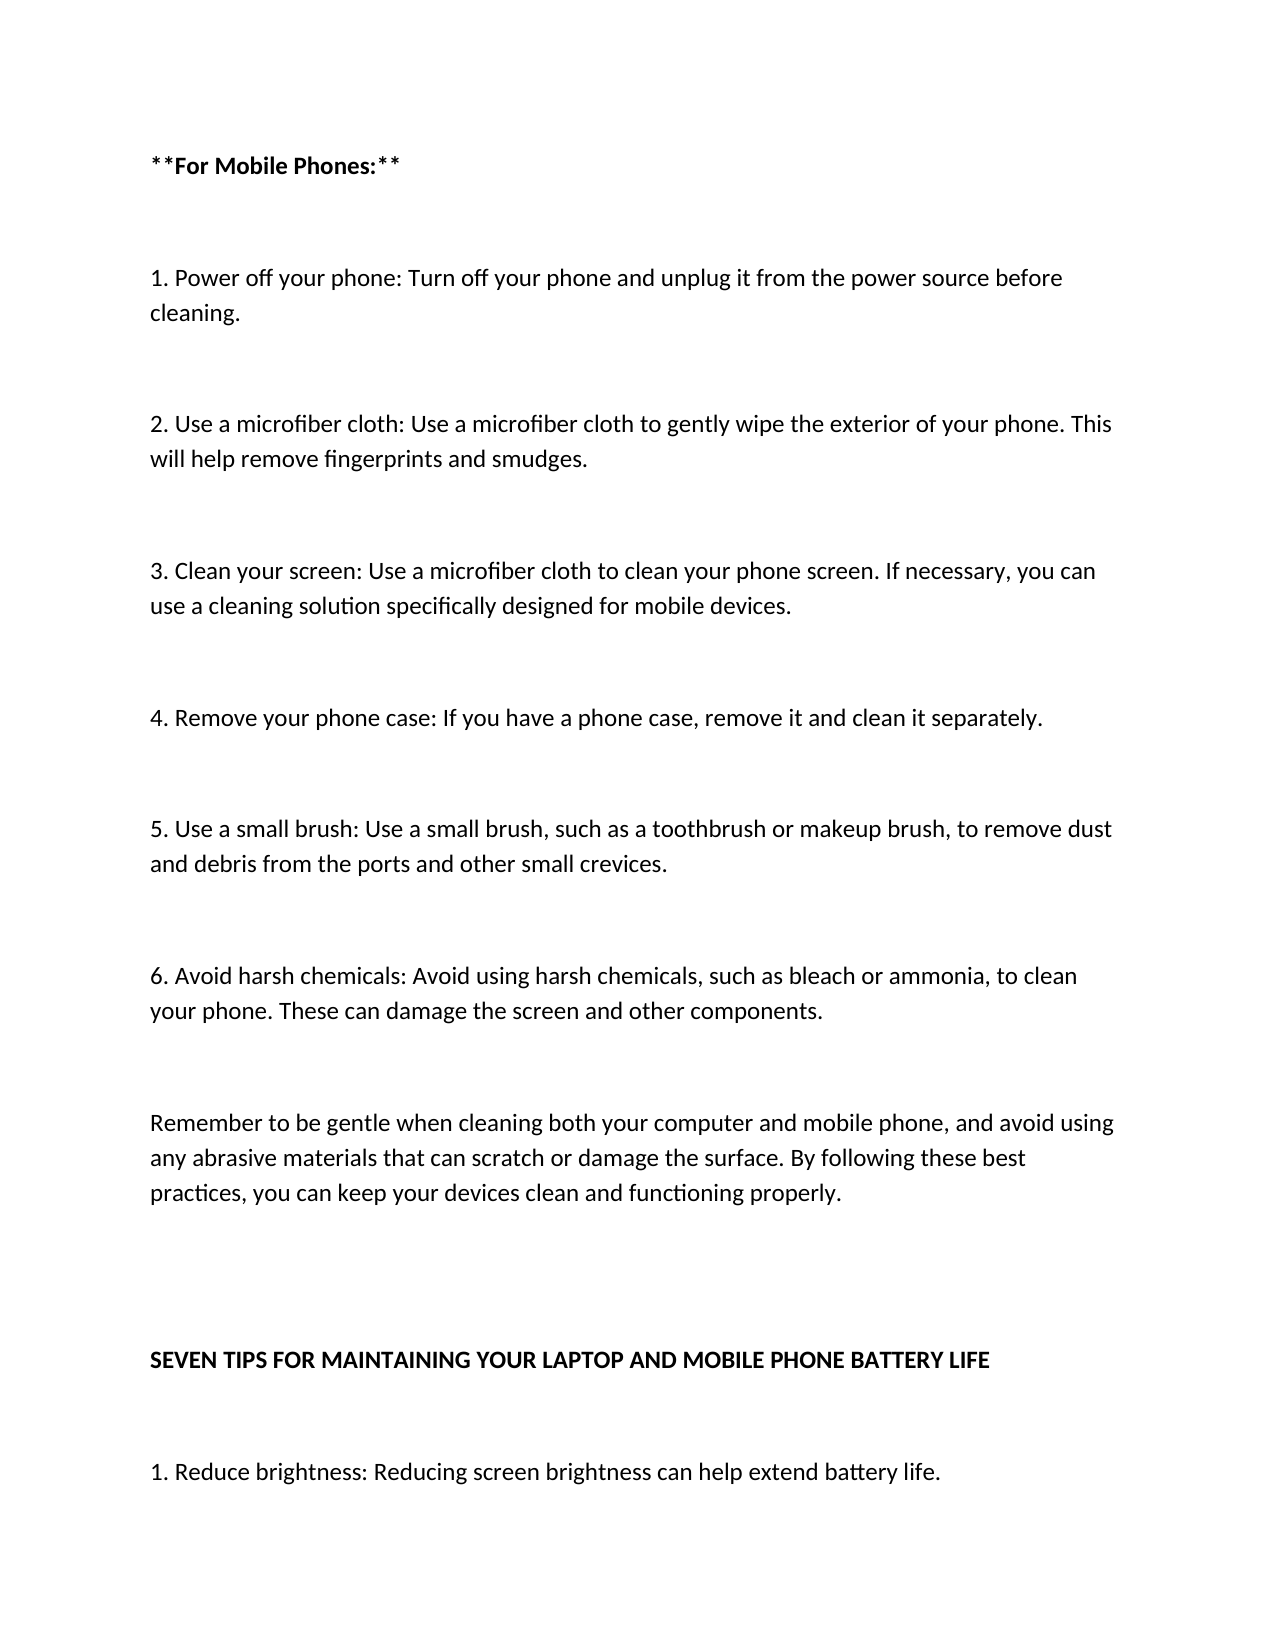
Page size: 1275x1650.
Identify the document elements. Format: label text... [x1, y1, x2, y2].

text 6. Avoid harsh chemicals: Avoid using harsh chemicals, such as bleach or ammonia, to clean your phone. These can damage the screen and other components. [150, 960, 1125, 1026]
text 4. Remove your phone case: If you have a phone case, remove it and clean it separately. [150, 702, 1125, 732]
text 2. Use a microfiber cloth: Use a microfiber cloth to gently wipe the exterior of your phone. This will help remove fingerprints and smudges. [150, 408, 1125, 474]
text **For Mobile Phones:** [150, 150, 1125, 181]
text SEVEN TIPS FOR MAINTAINING YOUR LAPTOP AND MOBILE PHONE BATTERY LIFE [150, 1344, 1125, 1375]
text 5. Use a small brush: Use a small brush, such as a toothbrush or makeup brush, to remove dust and debris from the ports and other small crevices. [150, 813, 1125, 879]
text 1. Reduce brightness: Reducing screen brightness can help extend battery life. [150, 1456, 1125, 1486]
text Remember to be gentle when cleaning both your computer and mobile phone, and avoid using any abrasive materials that can scratch or damage the surface. By following these best practices, you can keep your devices clean and functioning properly. [150, 1107, 1125, 1207]
text 3. Clean your screen: Use a microfiber cloth to clean your phone screen. If necessary, you can use a cleaning solution specifically designed for mobile devices. [150, 555, 1125, 621]
text 1. Power off your phone: Turn off your phone and unplug it from the power source before cleaning. [150, 262, 1125, 327]
